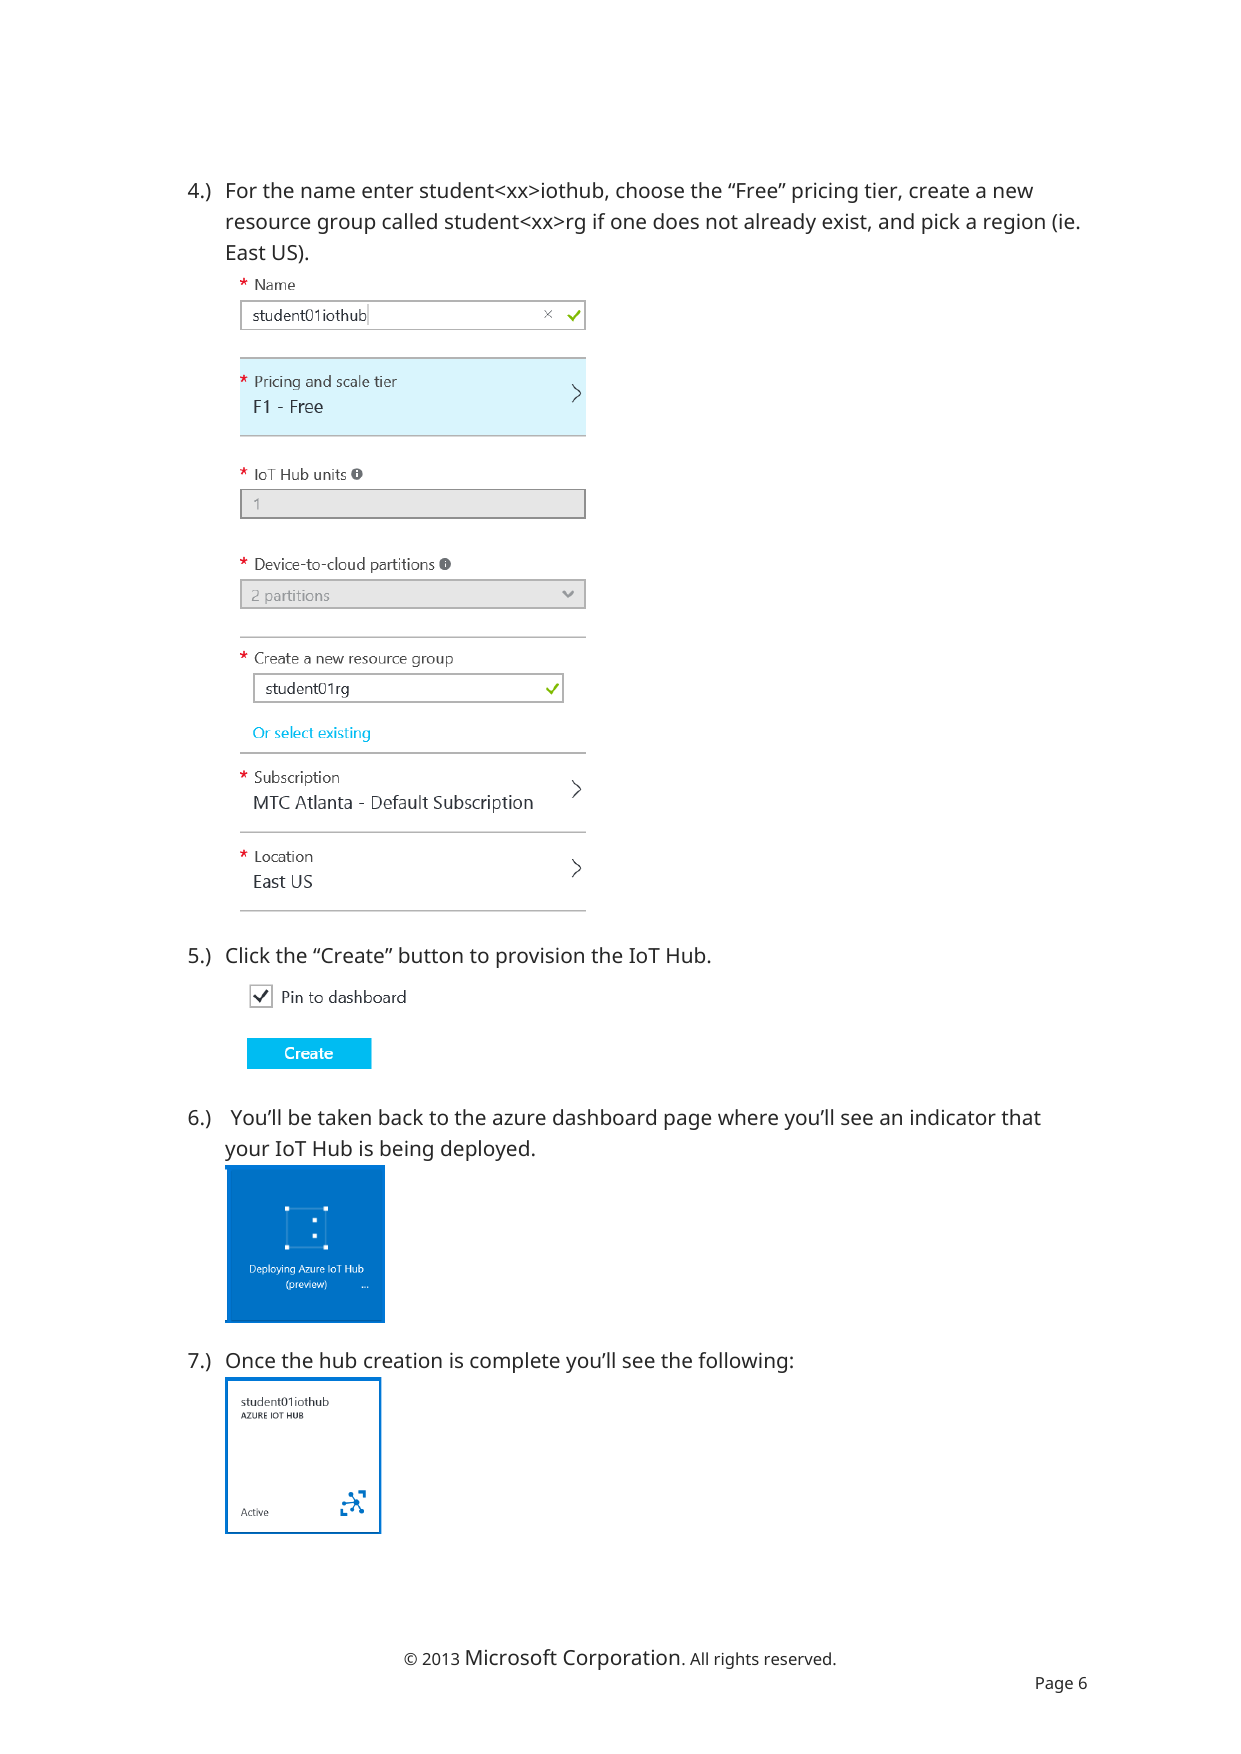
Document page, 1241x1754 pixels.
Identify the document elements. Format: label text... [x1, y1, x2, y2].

list You’ll be taken back to the azure dashboard page where you’ll see an indicator that your IoT Hub is being deployed. [187, 1103, 1090, 1322]
list Once the hub creation is complete you’ll see the following: [187, 1346, 1090, 1534]
picture [225, 269, 607, 918]
picture [225, 1165, 385, 1323]
list Click the “Create” button to provision the IoT Hub. [187, 941, 1090, 1079]
picture [225, 972, 420, 1079]
picture [225, 1377, 382, 1534]
